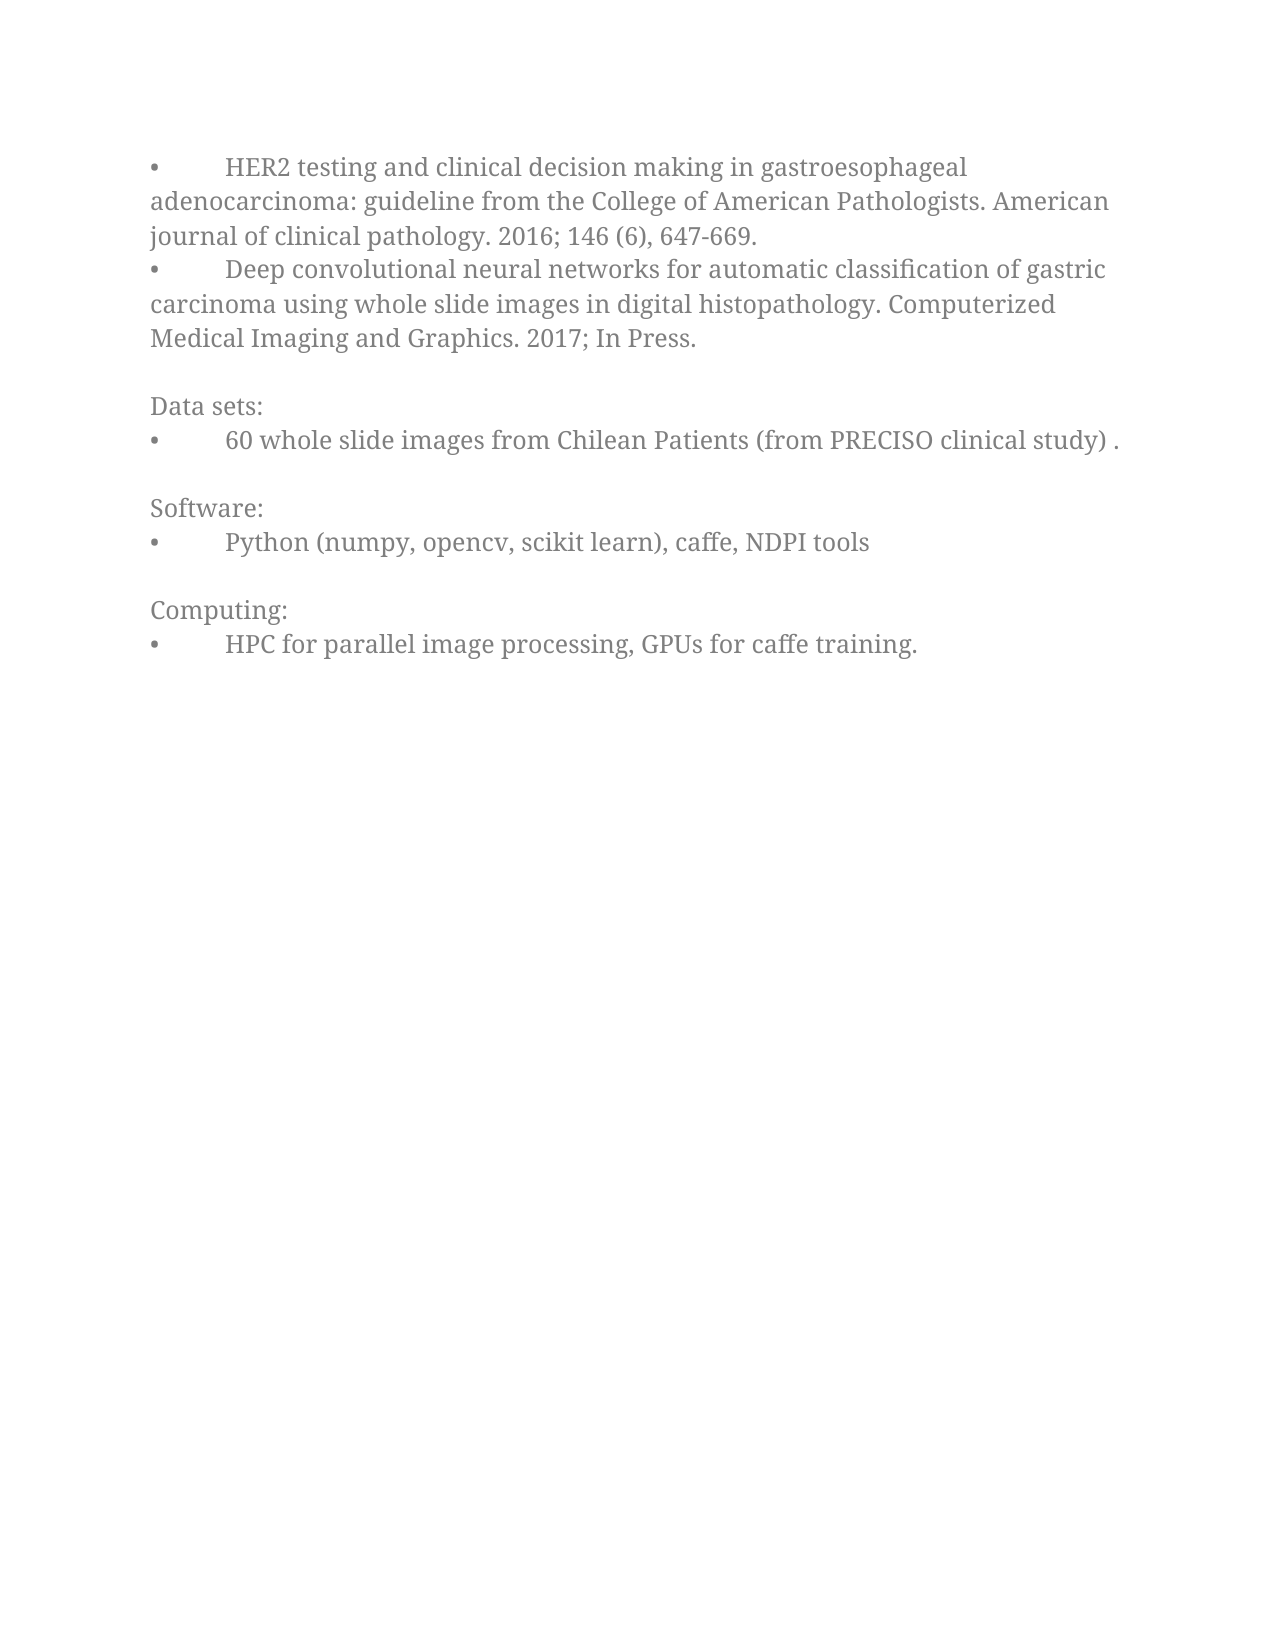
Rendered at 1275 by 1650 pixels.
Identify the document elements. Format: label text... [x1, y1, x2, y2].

text • 60 whole slide images from Chilean Patients (from PRECISO clinical study) . [150, 422, 1125, 457]
text Computing: [150, 593, 1125, 627]
text • Python (numpy, opencv, scikit learn), caffe, NDPI tools [150, 525, 1125, 559]
text Software: [150, 491, 1125, 525]
text • HPC for parallel image processing, GPUs for caffe training. [150, 627, 1125, 661]
text Data sets: [150, 388, 1125, 422]
